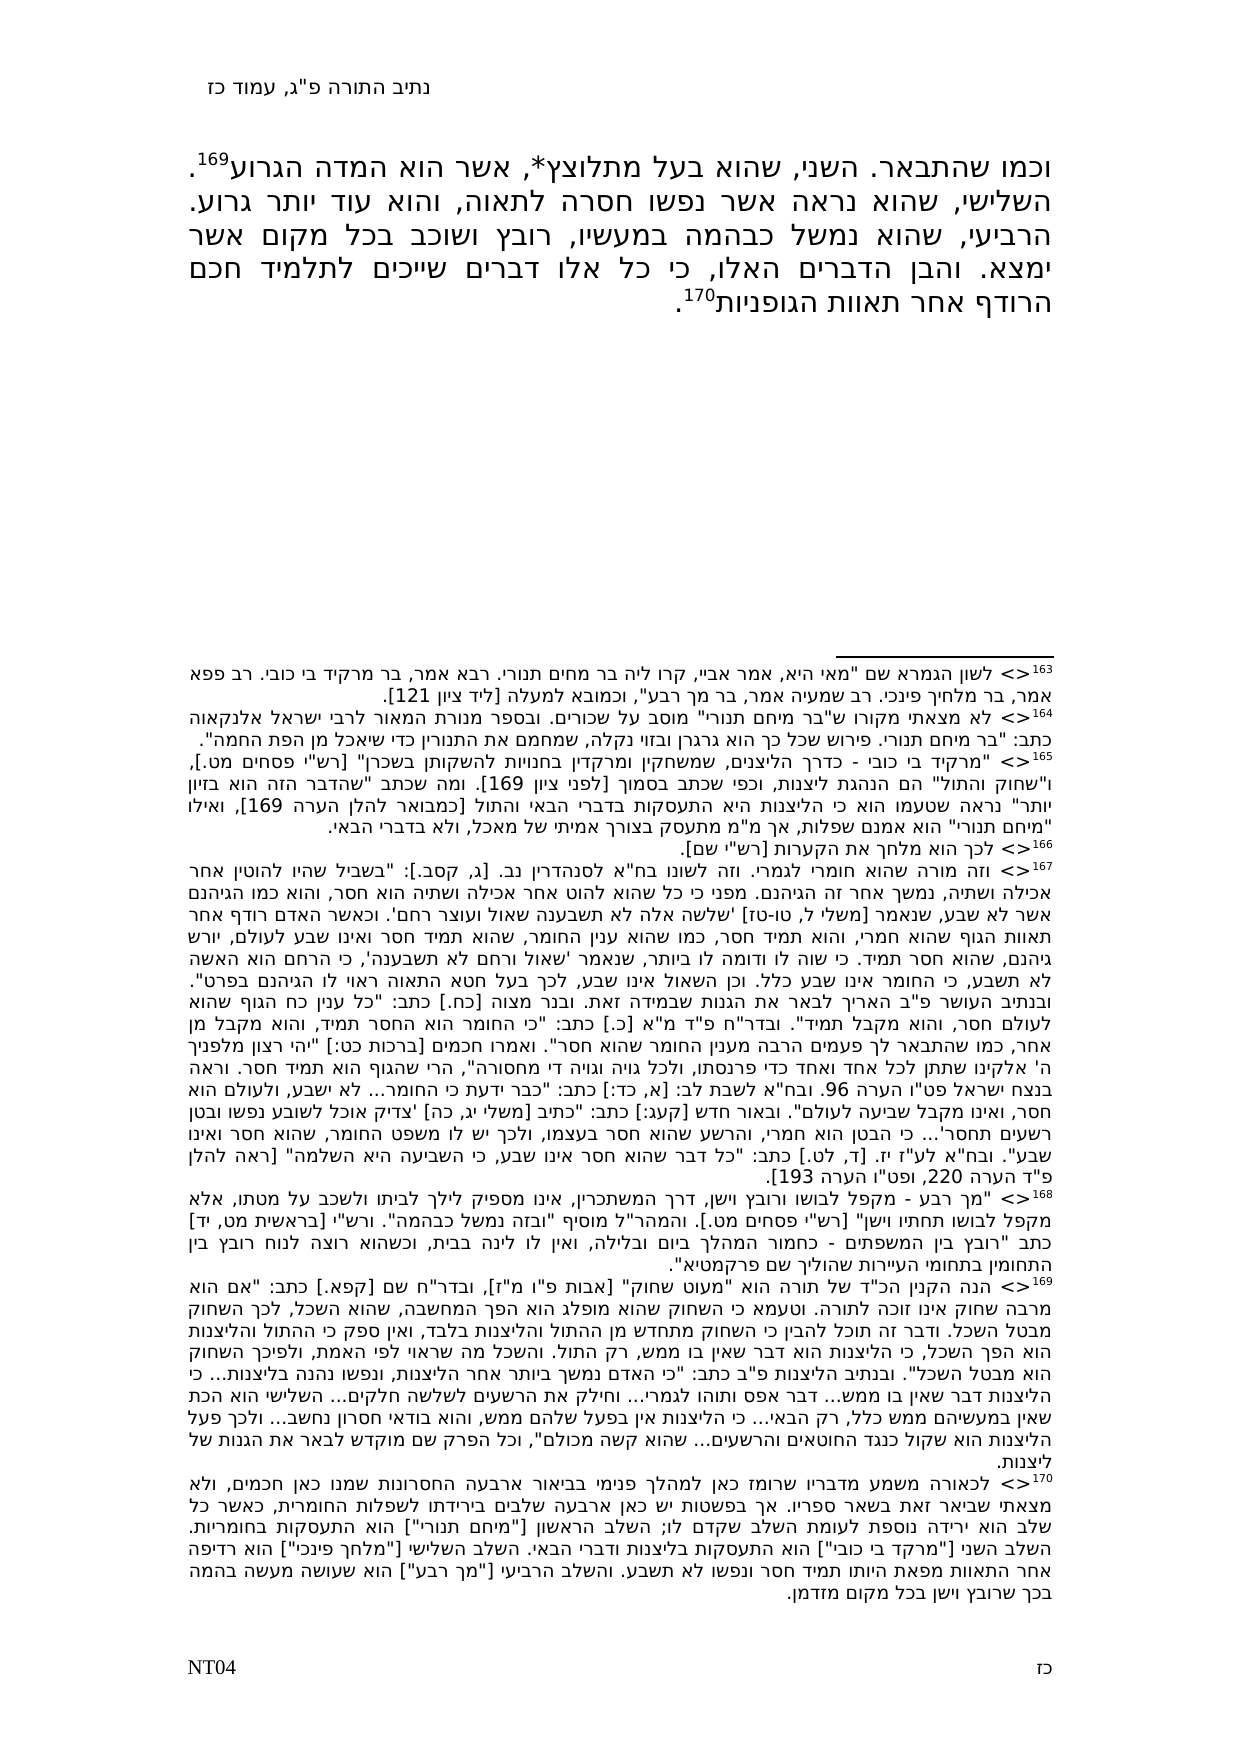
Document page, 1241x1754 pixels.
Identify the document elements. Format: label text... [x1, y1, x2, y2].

text #"וגורם שם רע= לו ולבנו* עד סוף כל הדורות" (פסחים מט.). כי החטא הזה אשר הוא בשכל, אינו כמו חטא במעשה, שהוא לזמן, רק השכל אינו תחת הזמן, לכן אין לדבר זה זמן מוגבל, ולכך החטא גורם לו שם רע עד סוף כל הדורות בלי הפסק. ואמר (שם) "מאי היא, אמר אביי כו'". פירוש, הפחיתות אשר יש בו, שהוא מתבזה בשפלות, שהוא מחמם התנור, כמו שעושים השכורים כאשר צריך להם, מחממים התנור בעצמם לצרכם, ודבר זה שפלות ופחיתות אליו. "ורבא אומר, בר מרקד בי כובי", שהדבר הזה בזיון יותר מה שהוא מתבזה בדברי שחוק והתול, כמו שהוא דרך השכורים. "רב פפא אמר, בר מלחך פינכי", רצה לומר רודף אחר תאוות. מורה על חסרונו אשר הוא חסר תמיד, ונפשו לא שבע, עד שהוא מלחך פינכי, ודבר זה יותר פחיתות, שהוא חסר. "ורב שמעיה אמר, בר מך רבע", שהוא נמשל כבהמות נדמה (עפ"י תהלים מט, יג), שרובץ וישן בכל מקום, ובזה נמשל כבהמה. וכל דבר ודבר מאלו ארבעה דברים פחיתות בפני עצמו; הראשון, הוא שפלות, וכמו שהתבאר. השני, שהוא בעל מתלוצץ*, אשר הוא המדה הגרוע. השלישי, שהוא נראה אשר נפשו חסרה לתאוה, והוא עוד יותר גרוע. הרביעי, שהוא נמשל כבהמה במעשיו, רובץ ושוכב בכל מקום אשר ימצא. והבן הדברים האלו, כי כל אלו דברים שייכים לתלמיד חכם הרודף אחר תאוות הגופניות. [187, 150, 1053, 320]
